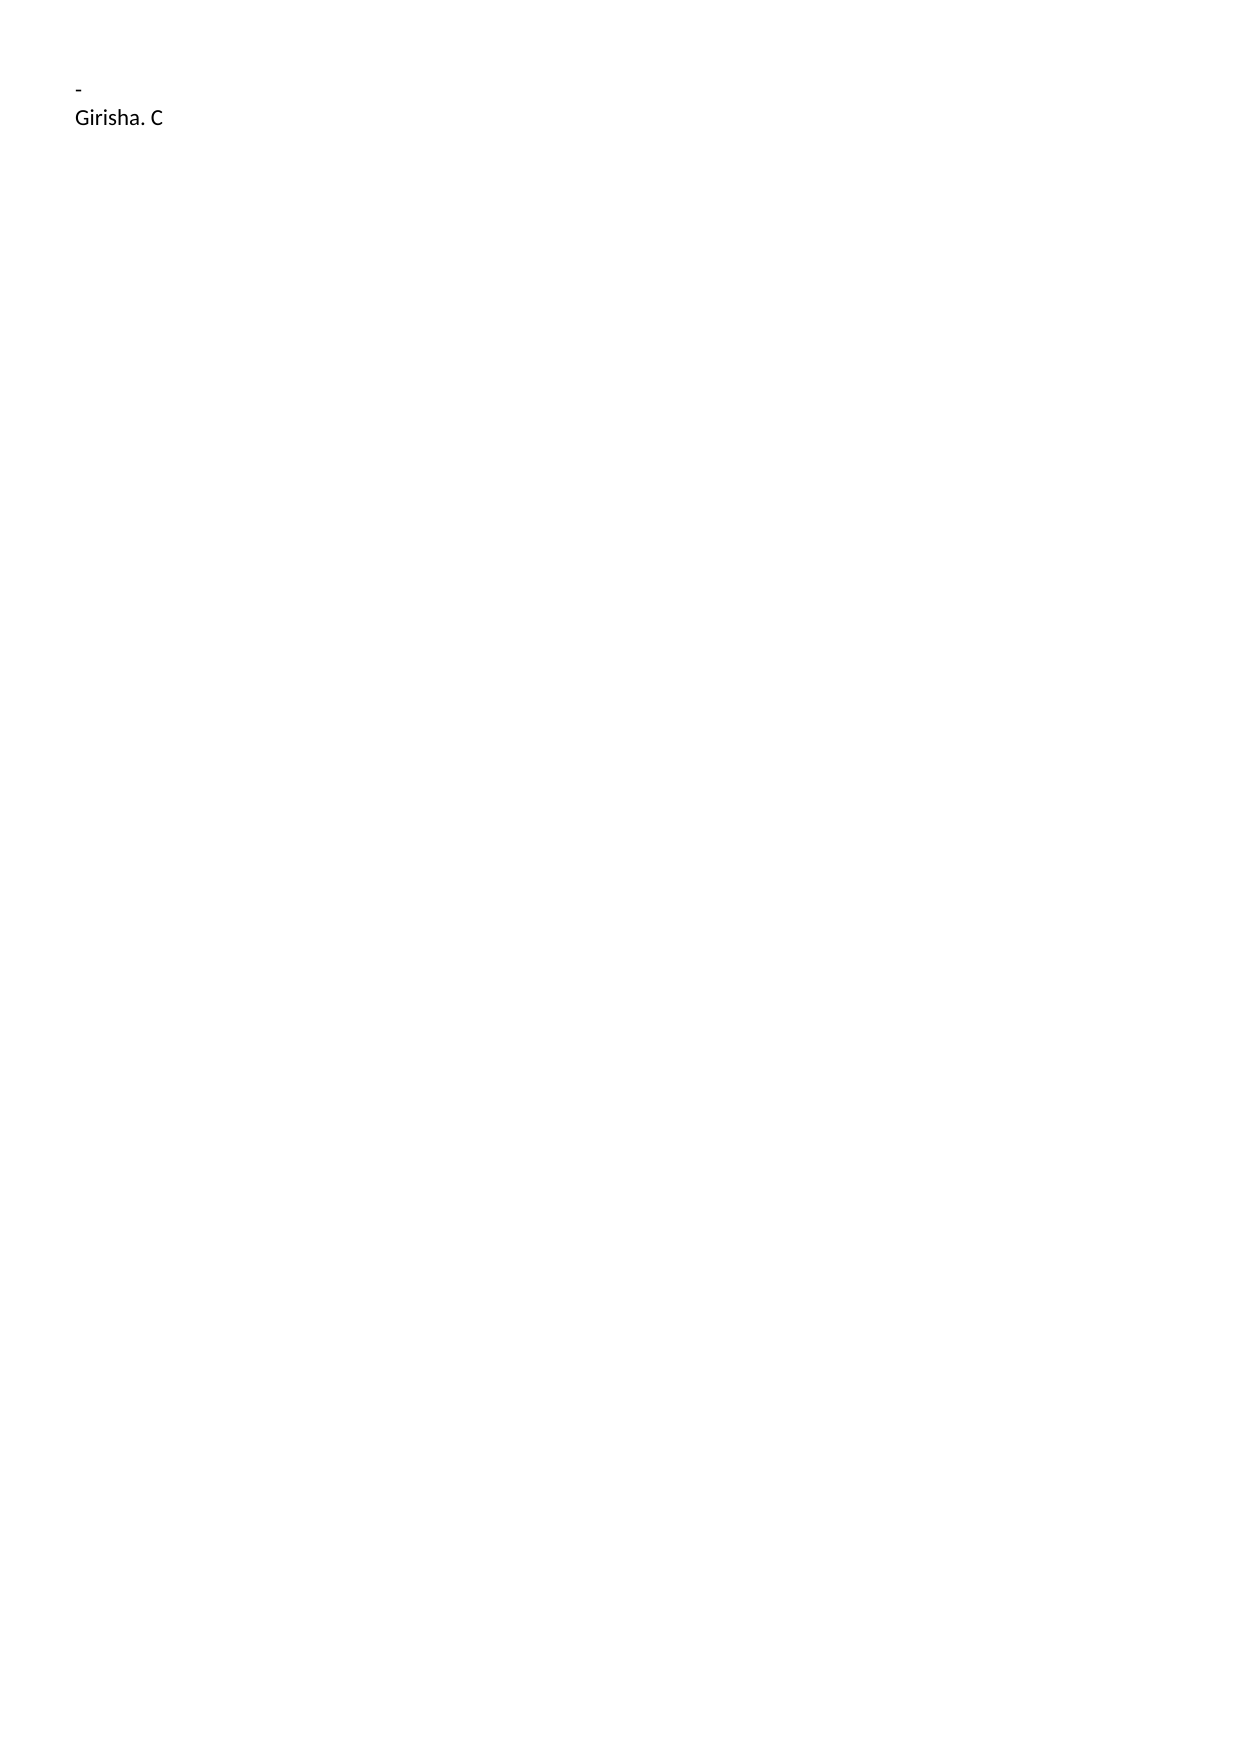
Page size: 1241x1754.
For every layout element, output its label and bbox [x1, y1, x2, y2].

text [75, 75, 1165, 131]
